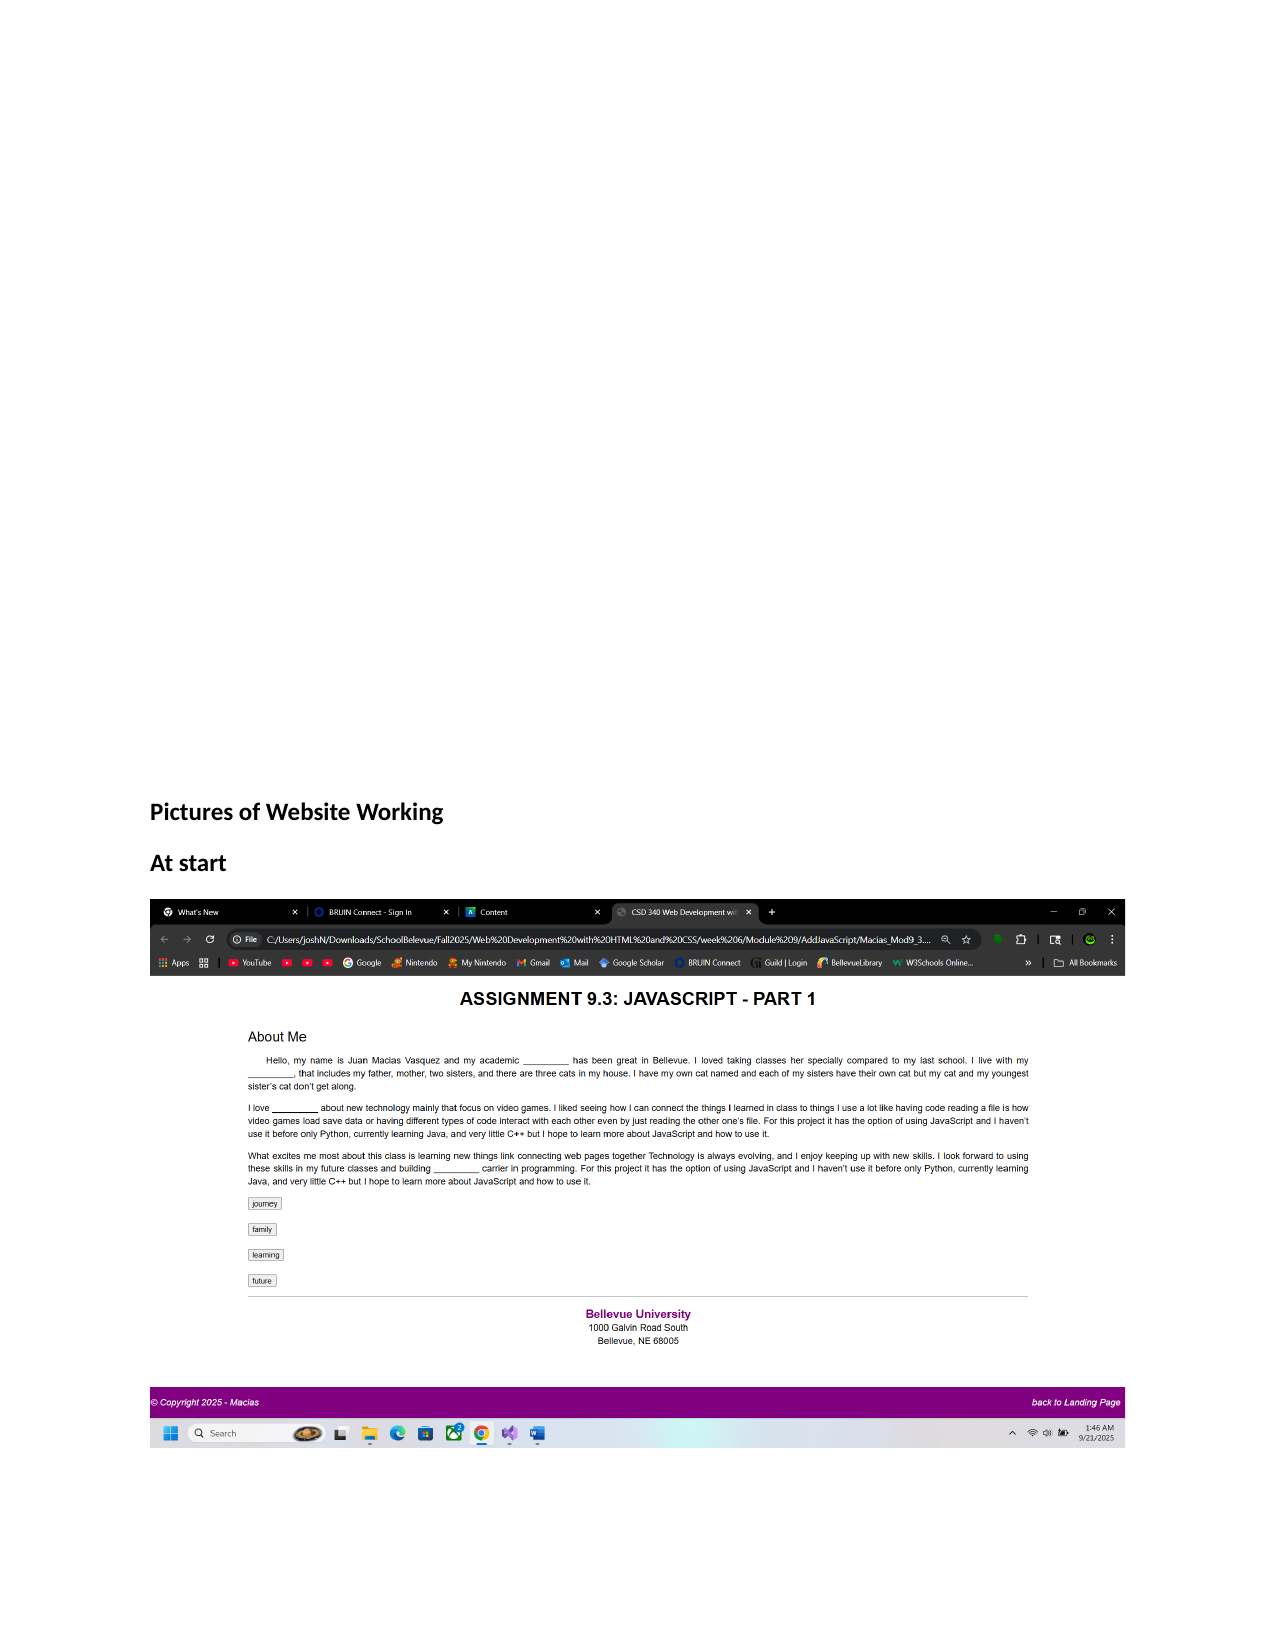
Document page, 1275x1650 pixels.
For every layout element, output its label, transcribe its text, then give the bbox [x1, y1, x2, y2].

text At start [150, 848, 1125, 878]
picture [150, 899, 1125, 1448]
text Pictures of Website Working [150, 796, 1125, 826]
